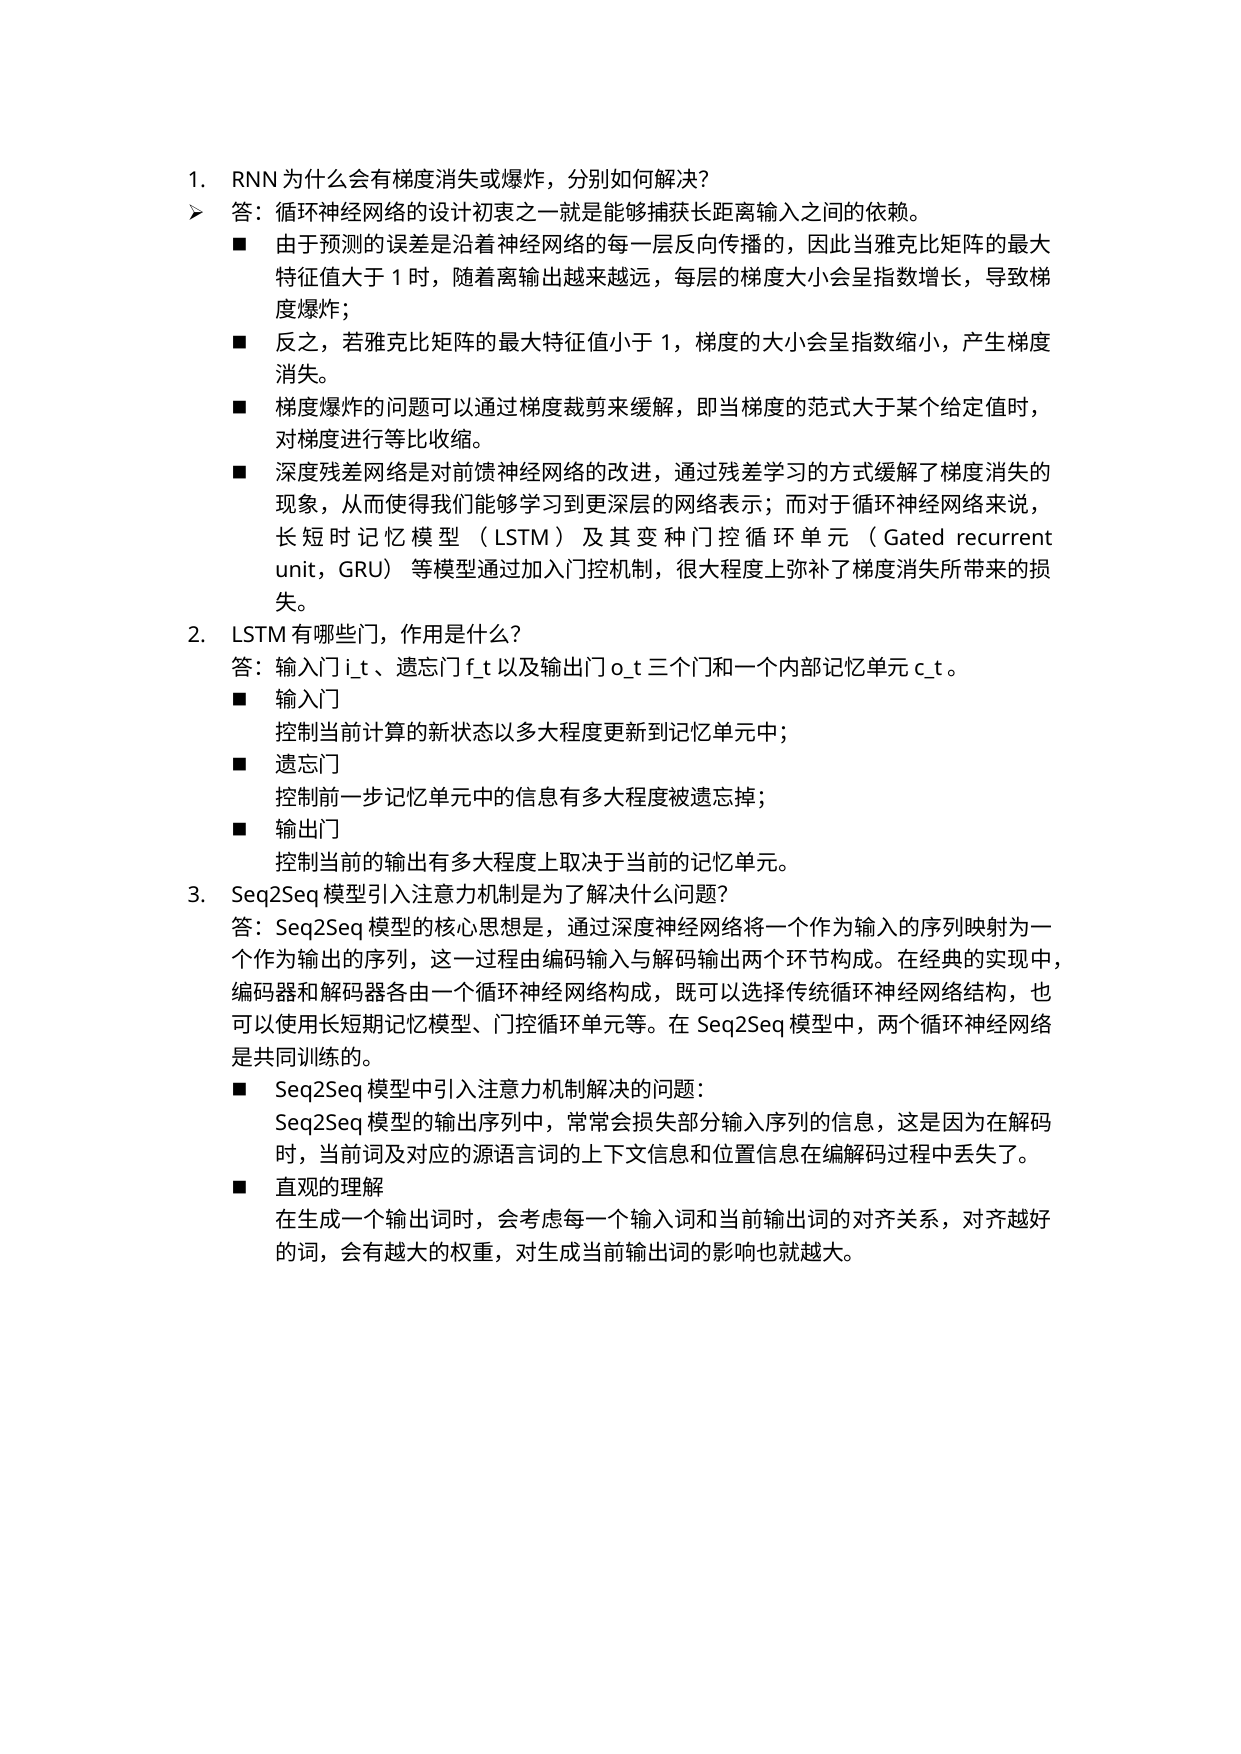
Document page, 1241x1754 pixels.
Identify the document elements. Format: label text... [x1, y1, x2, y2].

list 深度残差网络是对前馈神经网络的改进，通过残差学习的方式缓解了梯度消失的现象，从而使得我们能够学习到更深层的网络表示；而对于循环神经网络来说，长短时记忆模型（LSTM）及其变种门控循环单元（Gated recurrent unit，GRU） 等模型通过加入门控机制，很大程度上弥补了梯度消失所带来的损失。 [231, 454, 1053, 617]
text 控制当前计算的新状态以多大程度更新到记忆单元中； [231, 714, 1053, 747]
list Seq2Seq模型引入注意力机制是为了解决什么问题？ [187, 877, 1053, 909]
list 输出门 [231, 812, 1053, 844]
list Seq2Seq模型中引入注意力机制解决的问题： [231, 1072, 1053, 1104]
text 控制前一步记忆单元中的信息有多大程度被遗忘掉； [231, 779, 1053, 812]
text 控制当前的输出有多大程度上取决于当前的记忆单元。 [231, 844, 1053, 877]
list 输入门 [231, 682, 1053, 714]
text Seq2Seq模型的输出序列中，常常会损失部分输入序列的信息，这是因为在解码时，当前词及对应的源语言词的上下文信息和位置信息在编解码过程中丢失了。 [275, 1104, 1053, 1169]
text 答：Seq2Seq模型的核心思想是，通过深度神经网络将一个作为输入的序列映射为一个作为输出的序列，这一过程由编码输入与解码输出两个环节构成。在经典的实现中，编码器和解码器各由一个循环神经网络构成，既可以选择传统循环神经网络结构，也可以使用长短期记忆模型、门控循环单元等。在Seq2Seq模型中，两个循环神经网络是共同训练的。 [231, 909, 1053, 1072]
list 在生成一个输出词时，会考虑每一个输入词和当前输出词的对齐关系，对齐越好的词，会有越大的权重，对生成当前输出词的影响也就越大。 [275, 1202, 1053, 1267]
list 遗忘门 [231, 747, 1053, 779]
list RNN为什么会有梯度消失或爆炸，分别如何解决？ [187, 162, 1053, 194]
list 答：循环神经网络的设计初衷之一就是能够捕获长距离输入之间的依赖。 [187, 194, 1053, 227]
list 反之，若雅克比矩阵的最大特征值小于1，梯度的大小会呈指数缩小，产生梯度消失。 [231, 324, 1053, 389]
list 梯度爆炸的问题可以通过梯度裁剪来缓解，即当梯度的范式大于某个给定值时，对梯度进行等比收缩。 [231, 389, 1053, 454]
list 由于预测的误差是沿着神经网络的每一层反向传播的，因此当雅克比矩阵的最大特征值大于1时，随着离输出越来越远，每层的梯度大小会呈指数增长，导致梯度爆炸； [231, 227, 1053, 324]
list 直观的理解 [231, 1169, 1053, 1202]
list LSTM有哪些门，作用是什么？ [187, 617, 1053, 649]
text 答：输入门i_t 、遗忘门f_t 以及输出门o_t 三个门和一个内部记忆单元c_t 。 [187, 649, 1053, 682]
